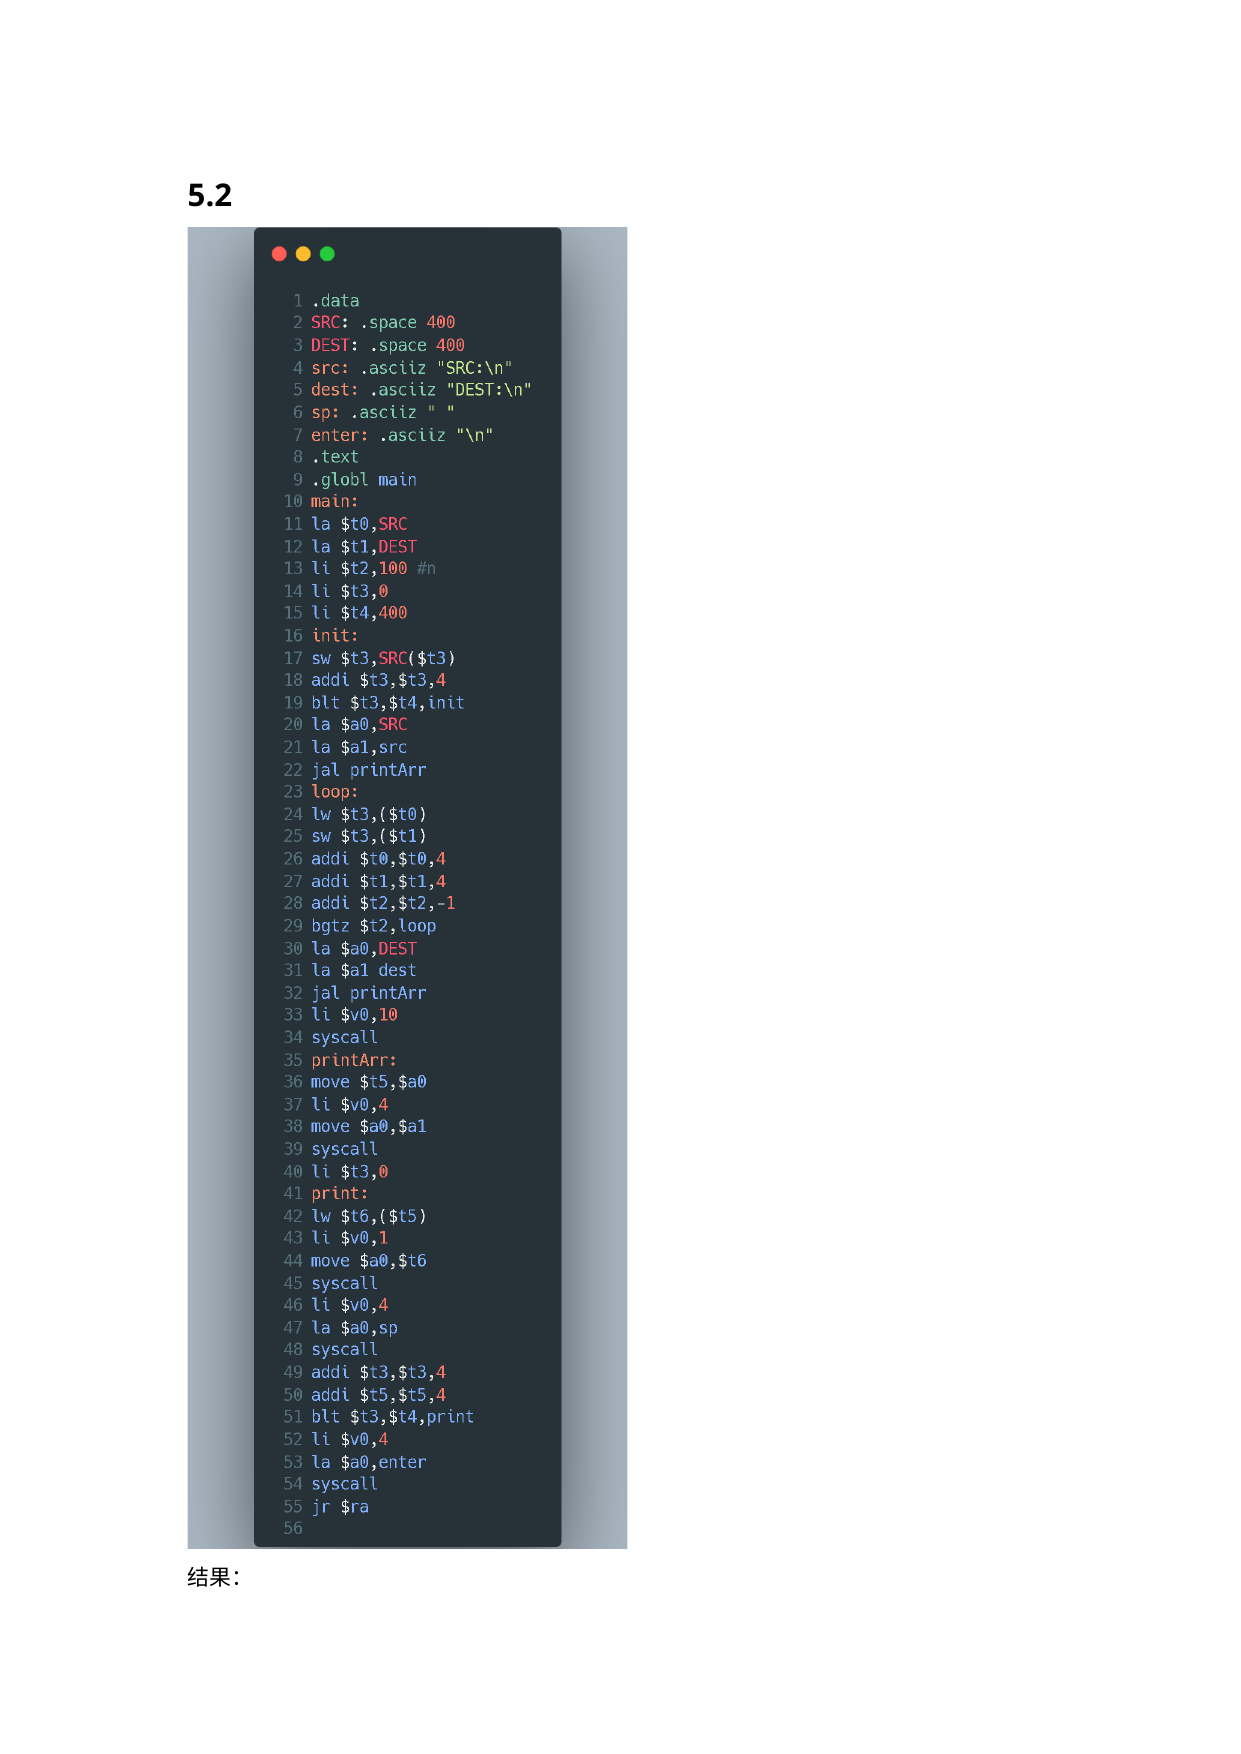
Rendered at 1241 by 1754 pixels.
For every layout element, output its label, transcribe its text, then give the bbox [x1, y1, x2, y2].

text 结果： [187, 1559, 1053, 1592]
picture [187, 227, 628, 1549]
text 5.2 [187, 162, 1053, 227]
